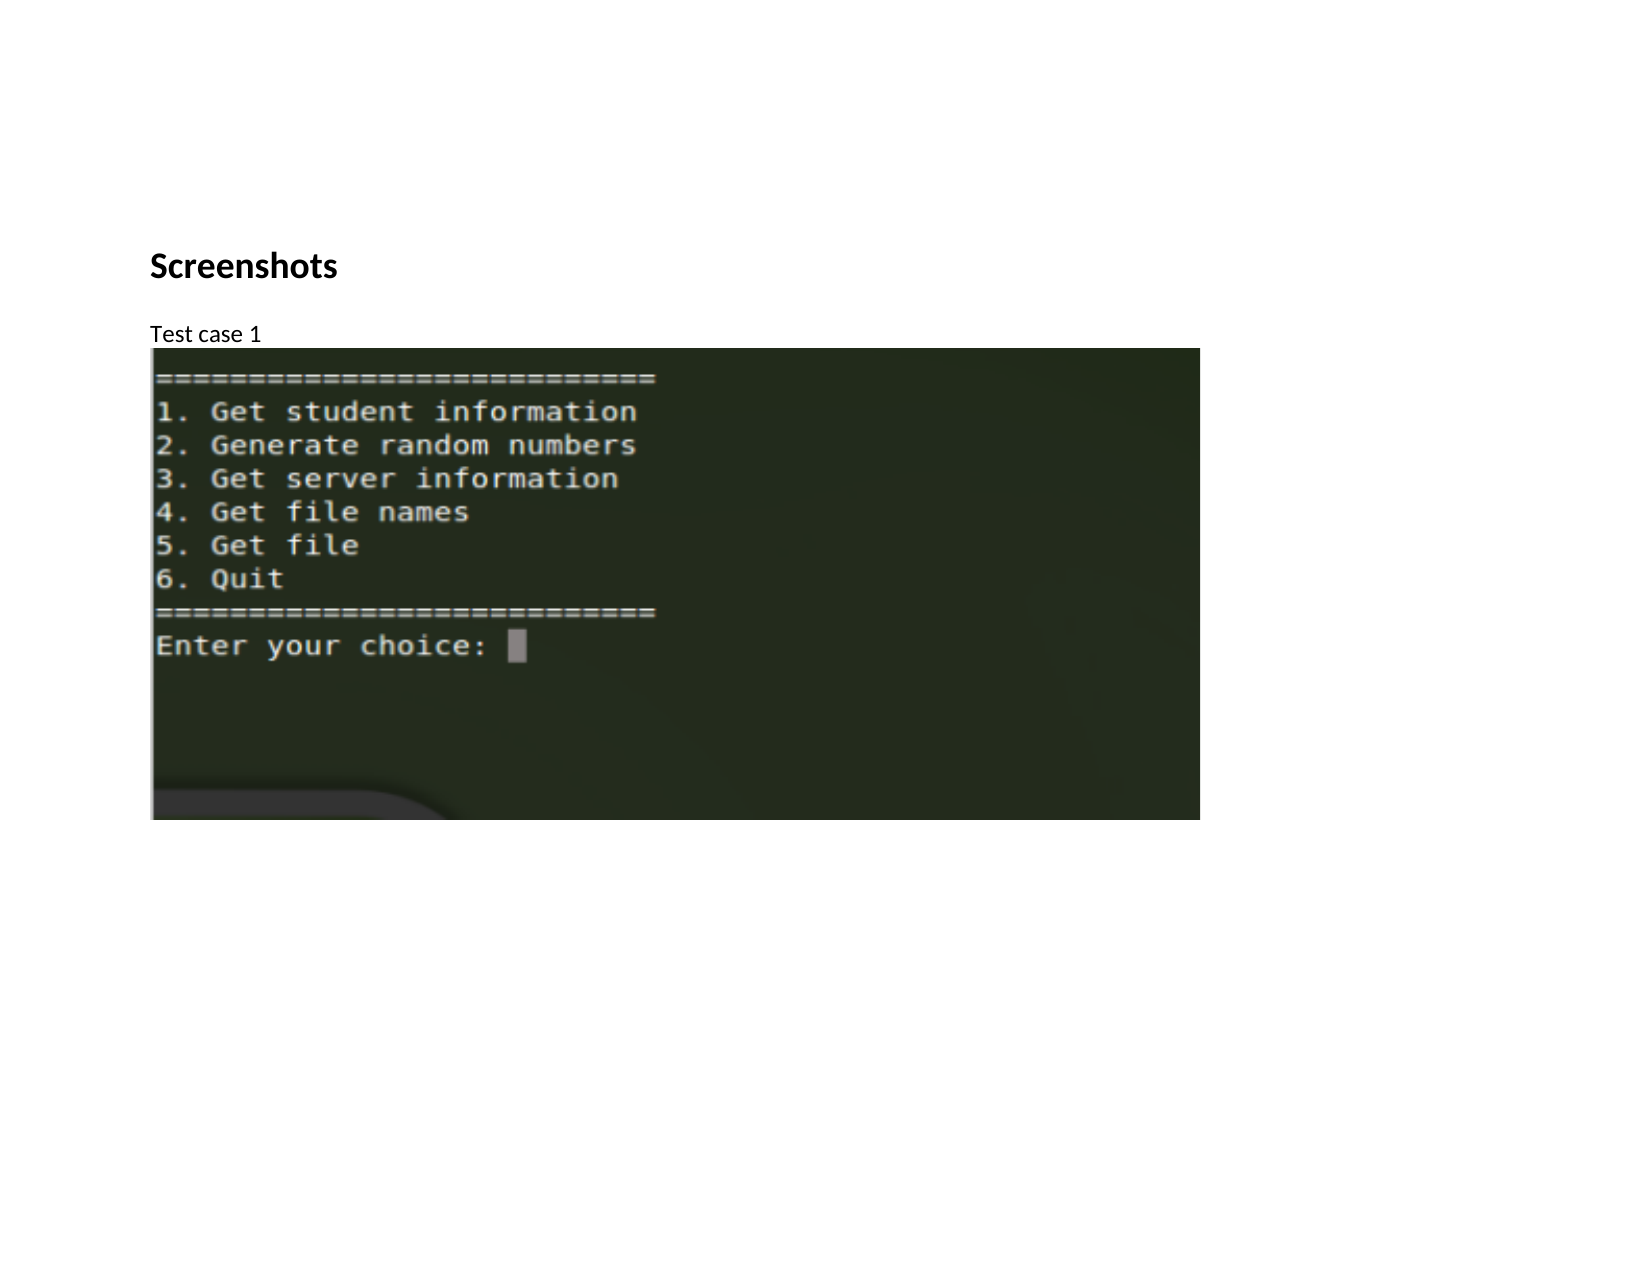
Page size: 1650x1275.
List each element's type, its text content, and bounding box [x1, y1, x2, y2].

picture [150, 348, 1200, 820]
text Screenshots [150, 242, 1500, 287]
text Test case 1 [150, 318, 1500, 348]
